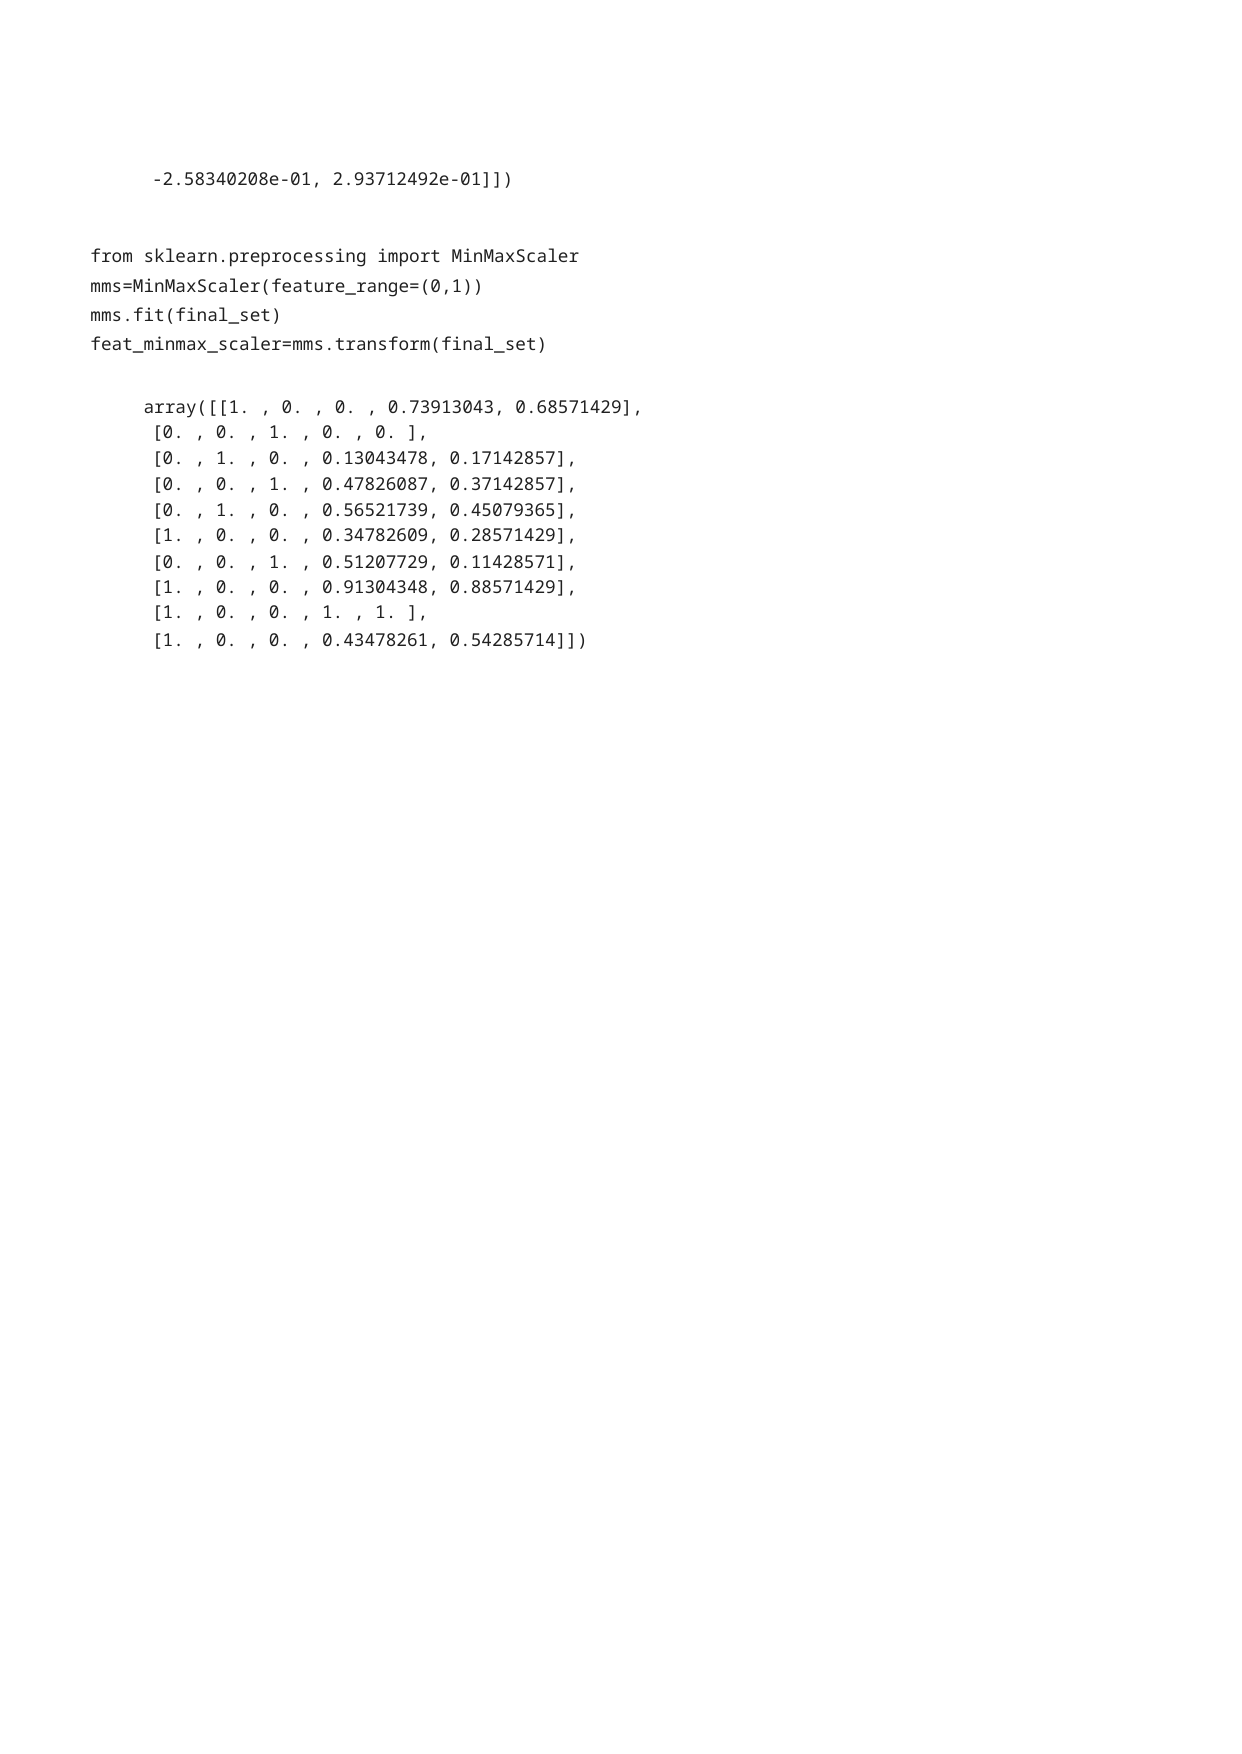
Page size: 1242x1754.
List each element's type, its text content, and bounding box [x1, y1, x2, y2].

text [0. , 0. , 1. , 0.47826087, 0.37142857], [152, 472, 1210, 496]
text [0. , 1. , 0. , 0.13043478, 0.17142857], [152, 445, 1210, 469]
text [1. , 0. , 0. , 0.43478261, 0.54285714]]) [152, 627, 1210, 651]
text [1. , 0. , 0. , 0.91304348, 0.88571429], [152, 575, 1210, 599]
text [1. , 0. , 0. , 1. , 1. ], [152, 600, 1210, 624]
text [0. , 0. , 1. , 0. , 0. ], [152, 420, 1210, 444]
text [0. , 0. , 1. , 0.51207729, 0.11428571], [152, 549, 1210, 573]
text from sklearn.preprocessing import MinMaxScaler mms=MinMaxScaler(feature_range=(0,1)) mms.fit(final_set) feat_minmax_scaler=mms.transform(final_set) [90, 244, 626, 356]
text [1. , 0. , 0. , 0.34782609, 0.28571429], [152, 523, 1210, 547]
text -2.58340208e-01, 2.93712492e-01]]) [152, 167, 1210, 191]
text array([[1. , 0. , 0. , 0.73913043, 0.68571429], [143, 394, 1210, 418]
text [0. , 1. , 0. , 0.56521739, 0.45079365], [152, 497, 1210, 521]
